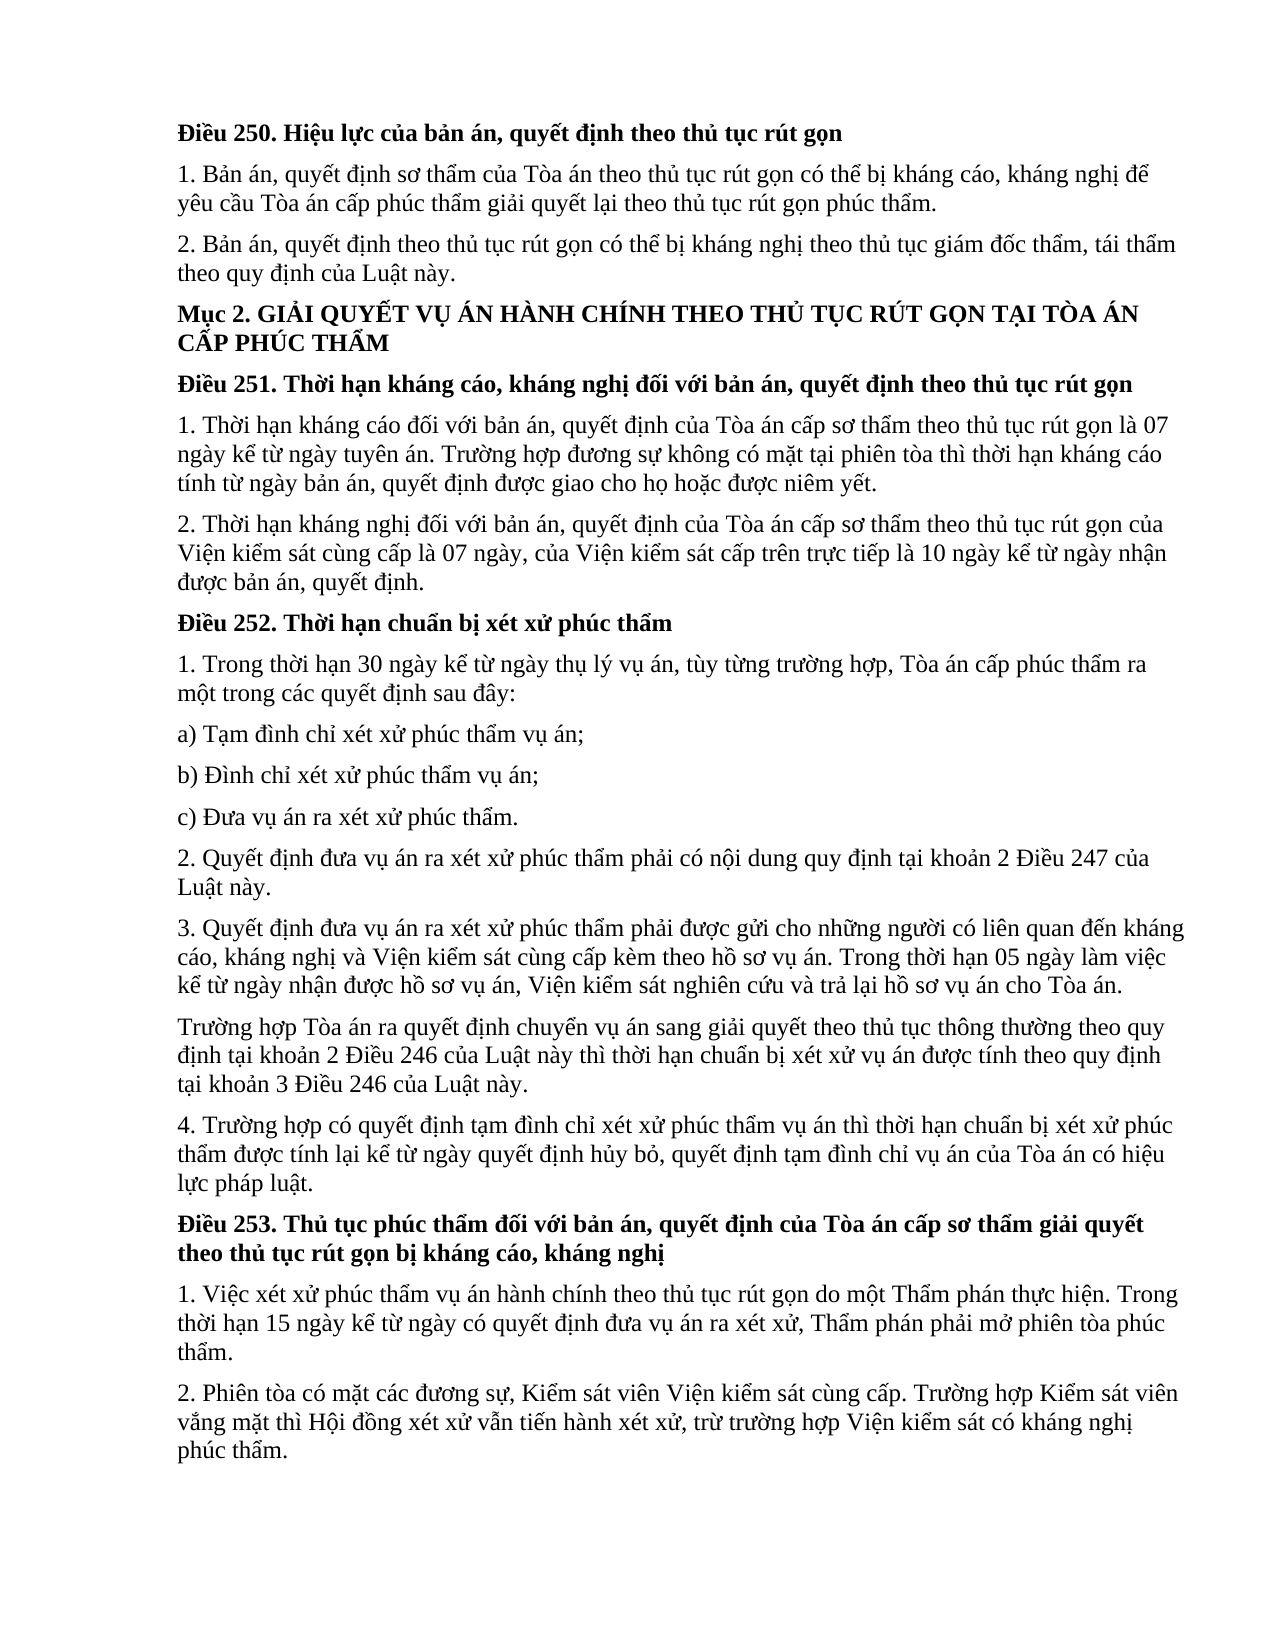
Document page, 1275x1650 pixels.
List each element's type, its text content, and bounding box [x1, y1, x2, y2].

text Điều 253. Thủ tục phúc thẩm đối với bản án, quyết định của Tòa án cấp sơ thẩm giải quyết theo thủ tục rút gọn bị kháng cáo, kháng nghị [177, 1209, 1186, 1267]
text Điều 252. Thời hạn chuẩn bị xét xử phúc thẩm [177, 608, 1186, 637]
text 2. Quyết định đưa vụ án ra xét xử phúc thẩm phải có nội dung quy định tại khoản 2 Điều 247 của Luật này. [177, 843, 1186, 901]
text Trường hợp Tòa án ra quyết định chuyển vụ án sang giải quyết theo thủ tục thông thường theo quy định tại khoản 2 Điều 246 của Luật này thì thời hạn chuẩn bị xét xử vụ án được tính theo quy định tại khoản 3 Điều 246 của Luật này. [177, 1012, 1186, 1098]
text Điều 250. Hiệu lực của bản án, quyết định theo thủ tục rút gọn [177, 118, 1186, 147]
text c) Đưa vụ án ra xét xử phúc thẩm. [177, 802, 1186, 831]
text 2. Phiên tòa có mặt các đương sự, Kiểm sát viên Viện kiểm sát cùng cấp. Trường hợp Kiểm sát viên vắng mặt thì Hội đồng xét xử vẫn tiến hành xét xử, trừ trường hợp Viện kiểm sát có kháng nghị phúc thẩm. [177, 1378, 1186, 1464]
text 3. Quyết định đưa vụ án ra xét xử phúc thẩm phải được gửi cho những người có liên quan đến kháng cáo, kháng nghị và Viện kiểm sát cùng cấp kèm theo hồ sơ vụ án. Trong thời hạn 05 ngày làm việc kể từ ngày nhận được hồ sơ vụ án, Viện kiểm sát nghiên cứu và trả lại hồ sơ vụ án cho Tòa án. [177, 913, 1186, 999]
text a) Tạm đình chỉ xét xử phúc thẩm vụ án; [177, 719, 1186, 748]
text 1. Bản án, quyết định sơ thẩm của Tòa án theo thủ tục rút gọn có thể bị kháng cáo, kháng nghị để yêu cầu Tòa án cấp phúc thẩm giải quyết lại theo thủ tục rút gọn phúc thẩm. [177, 159, 1186, 217]
text b) Đình chỉ xét xử phúc thẩm vụ án; [177, 761, 1186, 789]
text 2. Bản án, quyết định theo thủ tục rút gọn có thể bị kháng nghị theo thủ tục giám đốc thẩm, tái thẩm theo quy định của Luật này. [177, 229, 1186, 287]
text 1. Việc xét xử phúc thẩm vụ án hành chính theo thủ tục rút gọn do một Thẩm phán thực hiện. Trong thời hạn 15 ngày kể từ ngày có quyết định đưa vụ án ra xét xử, Thẩm phán phải mở phiên tòa phúc thẩm. [177, 1279, 1186, 1366]
text 4. Trường hợp có quyết định tạm đình chỉ xét xử phúc thẩm vụ án thì thời hạn chuẩn bị xét xử phúc thẩm được tính lại kể từ ngày quyết định hủy bỏ, quyết định tạm đình chỉ vụ án của Tòa án có hiệu lực pháp luật. [177, 1111, 1186, 1197]
text 2. Thời hạn kháng nghị đối với bản án, quyết định của Tòa án cấp sơ thẩm theo thủ tục rút gọn của Viện kiểm sát cùng cấp là 07 ngày, của Viện kiểm sát cấp trên trực tiếp là 10 ngày kể từ ngày nhận được bản án, quyết định. [177, 509, 1186, 596]
text 1. Trong thời hạn 30 ngày kể từ ngày thụ lý vụ án, tùy từng trường hợp, Tòa án cấp phúc thẩm ra một trong các quyết định sau đây: [177, 649, 1186, 707]
text 1. Thời hạn kháng cáo đối với bản án, quyết định của Tòa án cấp sơ thẩm theo thủ tục rút gọn là 07 ngày kể từ ngày tuyên án. Trường hợp đương sự không có mặt tại phiên tòa thì thời hạn kháng cáo tính từ ngày bản án, quyết định được giao cho họ hoặc được niêm yết. [177, 411, 1186, 497]
text Mục 2. GIẢI QUYẾT VỤ ÁN HÀNH CHÍNH THEO THỦ TỤC RÚT GỌN TẠI TÒA ÁN CẤP PHÚC THẨM [177, 299, 1186, 357]
text Điều 251. Thời hạn kháng cáo, kháng nghị đối với bản án, quyết định theo thủ tục rút gọn [177, 369, 1186, 398]
